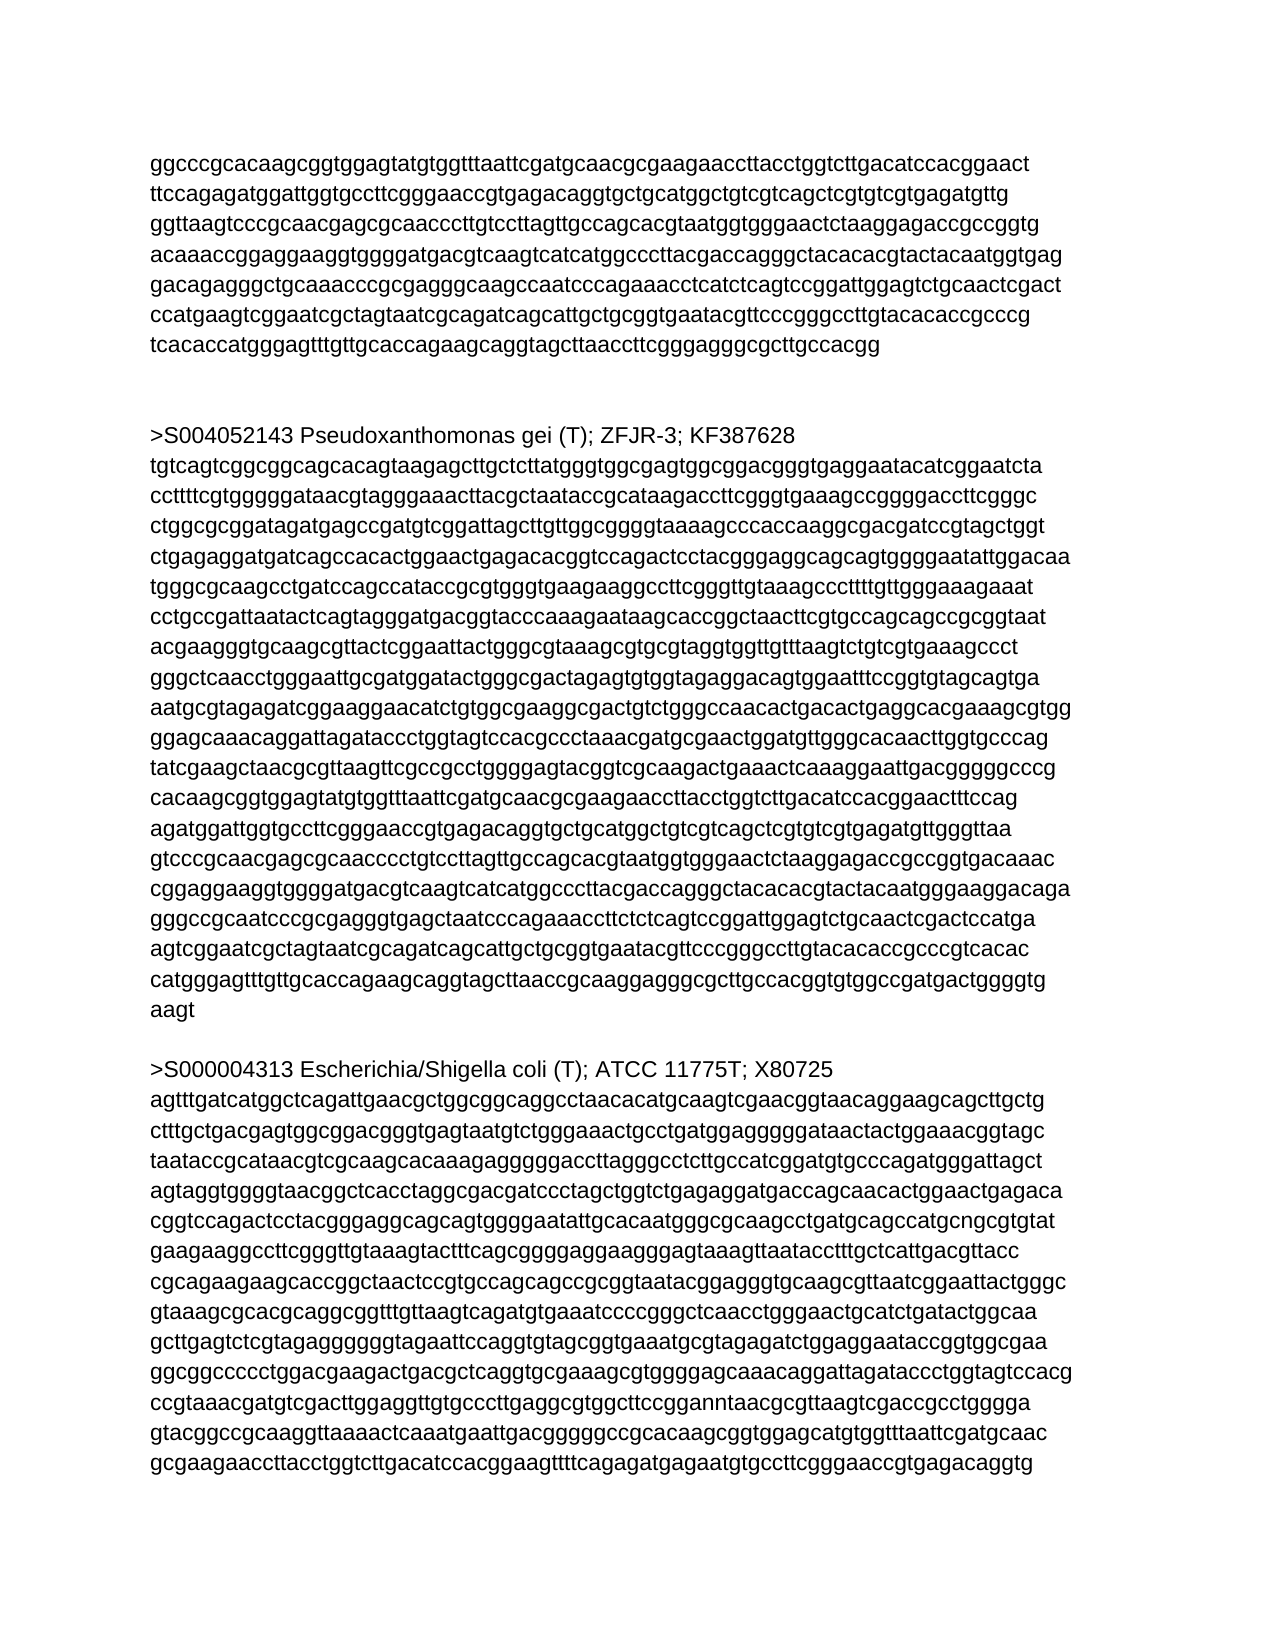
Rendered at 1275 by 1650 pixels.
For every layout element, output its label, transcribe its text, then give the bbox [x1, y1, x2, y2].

text gcgaagaaccttacctggtcttgacatccacggaagttttcagagatgagaatgtgccttcgggaaccgtgagacaggtg [150, 1449, 1125, 1475]
text acaaaccggaggaaggtggggatgacgtcaagtcatcatggcccttacgaccagggctacacacgtactacaatggtgag [150, 241, 1125, 267]
text agtttgatcatggctcagattgaacgctggcggcaggcctaacacatgcaagtcgaacggtaacaggaagcagcttgctg [150, 1086, 1125, 1113]
text ggagcaaacaggattagataccctggtagtccacgccctaaacgatgcgaactggatgttgggcacaacttggtgcccag [150, 724, 1125, 750]
text cggaggaaggtggggatgacgtcaagtcatcatggcccttacgaccagggctacacacgtactacaatgggaaggacaga [150, 875, 1125, 901]
text >S000004313 Escherichia/Shigella coli (T); ATCC 11775T; X80725 [150, 1056, 1125, 1083]
text ctttgctgacgagtggcggacgggtgagtaatgtctgggaaactgcctgatggagggggataactactggaaacggtagc [150, 1117, 1125, 1143]
text ggcccgcacaagcggtggagtatgtggtttaattcgatgcaacgcgaagaaccttacctggtcttgacatccacggaact [150, 150, 1125, 176]
text aagt [150, 996, 1125, 1022]
text catgggagtttgttgcaccagaagcaggtagcttaaccgcaaggagggcgcttgccacggtgtggccgatgactggggtg [150, 966, 1125, 992]
text agtaggtggggtaacggctcacctaggcgacgatccctagctggtctgagaggatgaccagcaacactggaactgagaca [150, 1177, 1125, 1203]
text acgaagggtgcaagcgttactcggaattactgggcgtaaagcgtgcgtaggtggttgtttaagtctgtcgtgaaagccct [150, 633, 1125, 660]
text agtcggaatcgctagtaatcgcagatcagcattgctgcggtgaatacgttcccgggccttgtacacaccgcccgtcacac [150, 935, 1125, 962]
text ccatgaagtcggaatcgctagtaatcgcagatcagcattgctgcggtgaatacgttcccgggccttgtacacaccgcccg [150, 301, 1125, 327]
text cctgccgattaatactcagtagggatgacggtacccaaagaataagcaccggctaacttcgtgccagcagccgcggtaat [150, 603, 1125, 629]
text gtacggccgcaaggttaaaactcaaatgaattgacgggggccgcacaagcggtggagcatgtggtttaattcgatgcaac [150, 1419, 1125, 1445]
text ccttttcgtgggggataacgtagggaaacttacgctaataccgcataagaccttcgggtgaaagccggggaccttcgggc [150, 482, 1125, 509]
text ctggcgcggatagatgagccgatgtcggattagcttgttggcggggtaaaagcccaccaaggcgacgatccgtagctggt [150, 512, 1125, 539]
text ggttaagtcccgcaacgagcgcaacccttgtccttagttgccagcacgtaatggtgggaactctaaggagaccgccggtg [150, 210, 1125, 237]
text ttccagagatggattggtgccttcgggaaccgtgagacaggtgctgcatggctgtcgtcagctcgtgtcgtgagatgttg [150, 180, 1125, 207]
text ggcggccccctggacgaagactgacgctcaggtgcgaaagcgtggggagcaaacaggattagataccctggtagtccacg [150, 1358, 1125, 1385]
text tgtcagtcggcggcagcacagtaagagcttgctcttatgggtggcgagtggcggacgggtgaggaatacatcggaatcta [150, 452, 1125, 478]
text ccgtaaacgatgtcgacttggaggttgtgcccttgaggcgtggcttccgganntaacgcgttaagtcgaccgcctgggga [150, 1388, 1125, 1415]
text gacagagggctgcaaacccgcgagggcaagccaatcccagaaacctcatctcagtccggattggagtctgcaactcgact [150, 271, 1125, 297]
text gggctcaacctgggaattgcgatggatactgggcgactagagtgtggtagaggacagtggaatttccggtgtagcagtga [150, 663, 1125, 690]
text ctgagaggatgatcagccacactggaactgagacacggtccagactcctacgggaggcagcagtggggaatattggacaa [150, 543, 1125, 569]
text cgcagaagaagcaccggctaactccgtgccagcagccgcggtaatacggagggtgcaagcgttaatcggaattactgggc [150, 1268, 1125, 1294]
text gaagaaggccttcgggttgtaaagtactttcagcggggaggaagggagtaaagttaatacctttgctcattgacgttacc [150, 1237, 1125, 1264]
text gcttgagtctcgtagaggggggtagaattccaggtgtagcggtgaaatgcgtagagatctggaggaataccggtggcgaa [150, 1328, 1125, 1354]
text aatgcgtagagatcggaaggaacatctgtggcgaaggcgactgtctgggccaacactgacactgaggcacgaaagcgtgg [150, 694, 1125, 720]
text taataccgcataacgtcgcaagcacaaagagggggaccttagggcctcttgccatcggatgtgcccagatgggattagct [150, 1147, 1125, 1173]
text cggtccagactcctacgggaggcagcagtggggaatattgcacaatgggcgcaagcctgatgcagccatgcngcgtgtat [150, 1207, 1125, 1234]
text tatcgaagctaacgcgttaagttcgccgcctggggagtacggtcgcaagactgaaactcaaaggaattgacgggggcccg [150, 754, 1125, 781]
text gtaaagcgcacgcaggcggtttgttaagtcagatgtgaaatccccgggctcaacctgggaactgcatctgatactggcaa [150, 1298, 1125, 1324]
text gggccgcaatcccgcgagggtgagctaatcccagaaaccttctctcagtccggattggagtctgcaactcgactccatga [150, 905, 1125, 932]
text agatggattggtgccttcgggaaccgtgagacaggtgctgcatggctgtcgtcagctcgtgtcgtgagatgttgggttaa [150, 814, 1125, 841]
text cacaagcggtggagtatgtggtttaattcgatgcaacgcgaagaaccttacctggtcttgacatccacggaactttccag [150, 784, 1125, 811]
text gtcccgcaacgagcgcaacccctgtccttagttgccagcacgtaatggtgggaactctaaggagaccgccggtgacaaac [150, 845, 1125, 871]
text >S004052143 Pseudoxanthomonas gei (T); ZFJR-3; KF387628 [150, 422, 1125, 448]
text tcacaccatgggagtttgttgcaccagaagcaggtagcttaaccttcgggagggcgcttgccacgg [150, 331, 1125, 358]
text tgggcgcaagcctgatccagccataccgcgtgggtgaagaaggccttcgggttgtaaagcccttttgttgggaaagaaat [150, 573, 1125, 599]
